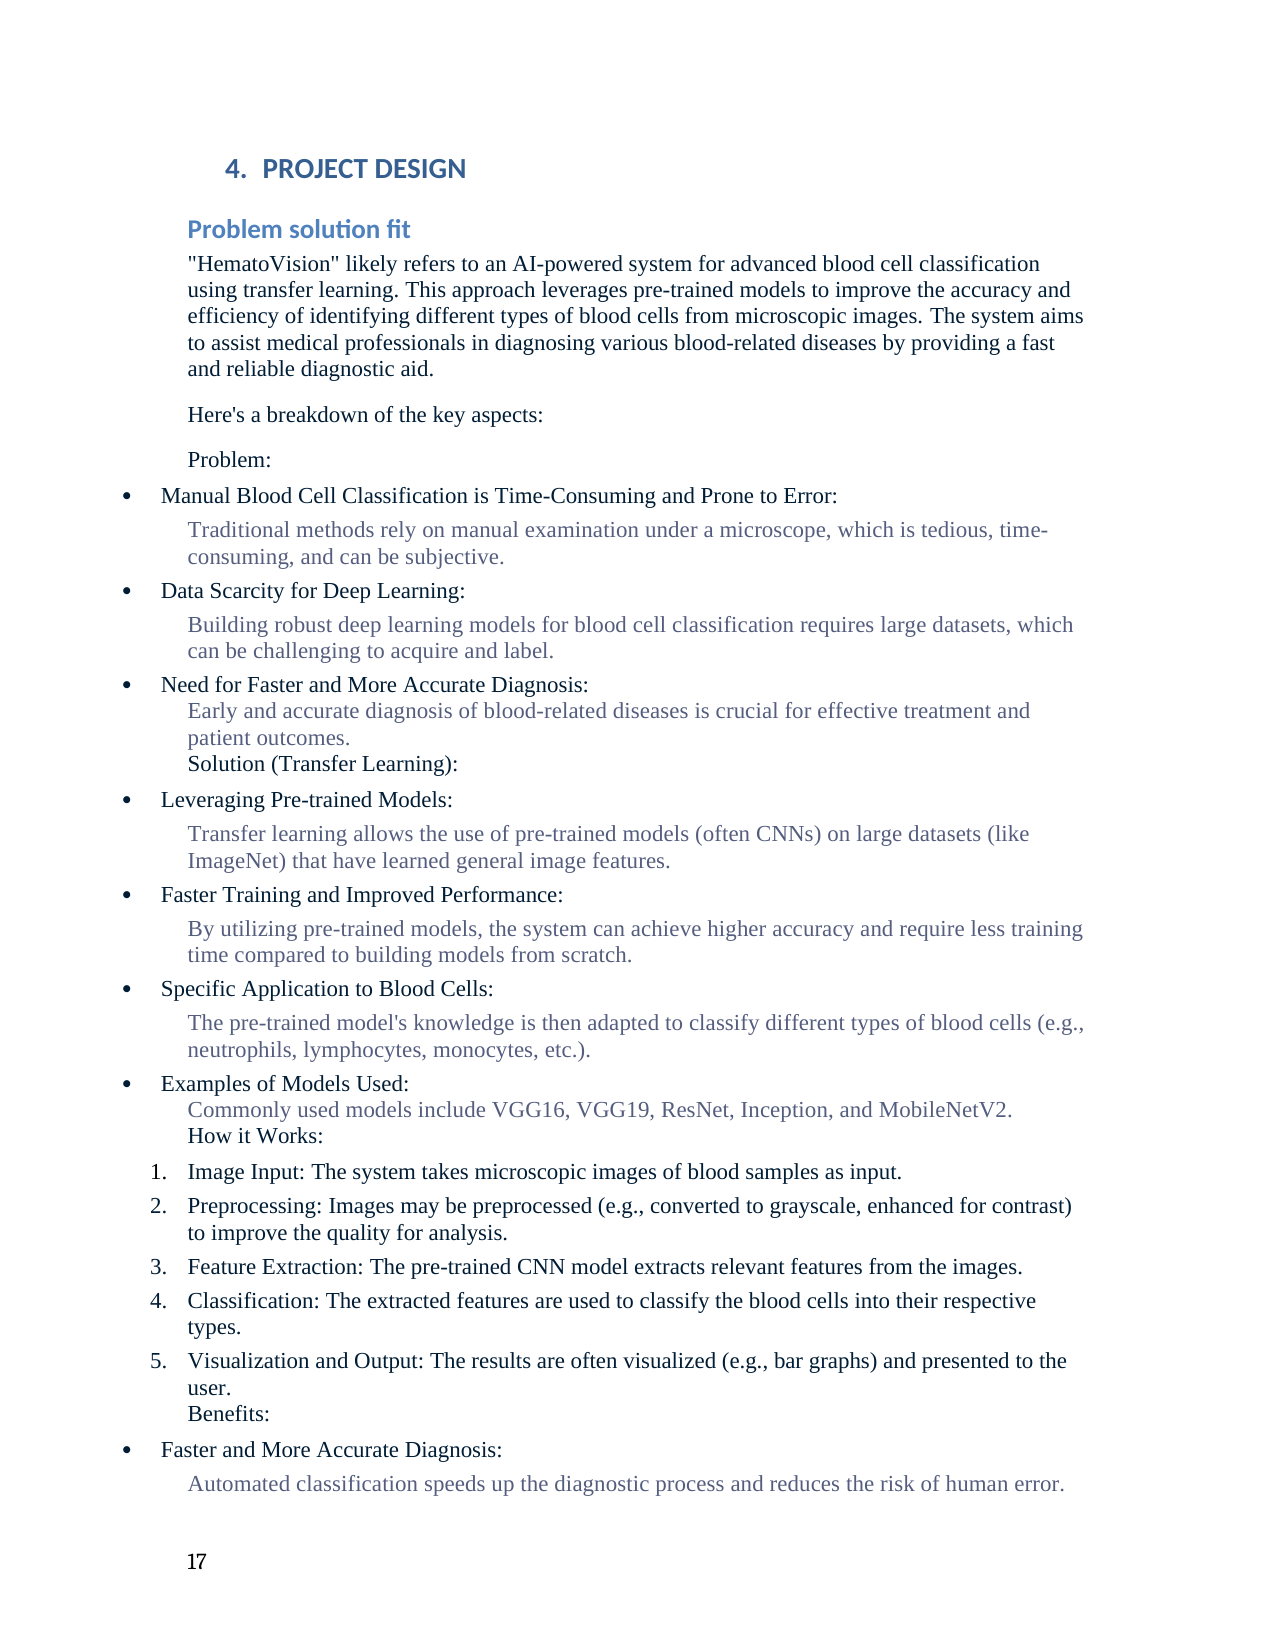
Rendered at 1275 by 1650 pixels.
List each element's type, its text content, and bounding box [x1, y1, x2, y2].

text Transfer learning allows the use of pre-trained models (often CNNs) on large datasets (like ImageNet) that have learned general image features. [187, 820, 1087, 873]
text "HematoVision" likely refers to an AI-powered system for advanced blood cell classification using transfer learning. This approach leverages pre-trained models to improve the accuracy and efficiency of identifying different types of blood cells from microscopic images. The system aims to assist medical professionals in diagnosing various blood-related diseases by providing a fast and reliable diagnostic aid. [187, 250, 1087, 381]
text Building robust deep learning models for blood cell classification requires large datasets, which can be challenging to acquire and label. [187, 611, 1087, 663]
text Problem: [187, 446, 1087, 473]
list Visualization and Output: The results are often visualized (e.g., bar graphs) and presented to the user. [150, 1347, 1087, 1400]
text Early and accurate diagnosis of blood-related diseases is crucial for effective treatment and patient outcomes. [187, 698, 1087, 750]
list Manual Blood Cell Classification is Time-Consuming and Prone to Error: [123, 482, 1087, 509]
list Preprocessing: Images may be preprocessed (e.g., converted to grayscale, enhanced for contrast) to improve the quality for analysis. [150, 1192, 1087, 1245]
list Need for Faster and More Accurate Diagnosis: [123, 671, 1087, 698]
list Feature Extraction: The pre-trained CNN model extracts relevant features from the images. [150, 1253, 1087, 1279]
text How it Works: [187, 1122, 1087, 1149]
list Specific Application to Blood Cells: [123, 975, 1087, 1002]
list Faster Training and Improved Performance: [123, 881, 1087, 907]
text Solution (Transfer Learning): [187, 750, 1087, 777]
subtitle Problem solution fit [187, 212, 1087, 245]
subtitle PROJECT DESIGN [225, 150, 1087, 186]
list Examples of Models Used: [123, 1070, 1087, 1096]
list Classification: The extracted features are used to classify the blood cells into their respective types. [150, 1287, 1087, 1339]
list Image Input: The system takes microscopic images of blood samples as input. [150, 1158, 1087, 1185]
text Commonly used models include VGG16, VGG19, ResNet, Inception, and MobileNetV2. [187, 1096, 1087, 1122]
text Benefits: [187, 1400, 1087, 1426]
list Faster and More Accurate Diagnosis: [123, 1436, 1087, 1462]
text Traditional methods rely on manual examination under a microscope, which is tedious, time-consuming, and can be subjective. [187, 516, 1087, 569]
list Leveraging Pre-trained Models: [123, 786, 1087, 813]
text Here's a breakdown of the key aspects: [187, 401, 1087, 427]
list Data Scarcity for Deep Learning: [123, 577, 1087, 603]
text The pre-trained model's knowledge is then adapted to classify different types of blood cells (e.g., neutrophils, lymphocytes, monocytes, etc.). [187, 1009, 1087, 1062]
text By utilizing pre-trained models, the system can achieve higher accuracy and require less training time compared to building models from scratch. [187, 915, 1087, 967]
text Automated classification speeds up the diagnostic process and reduces the risk of human error. [187, 1470, 1087, 1496]
